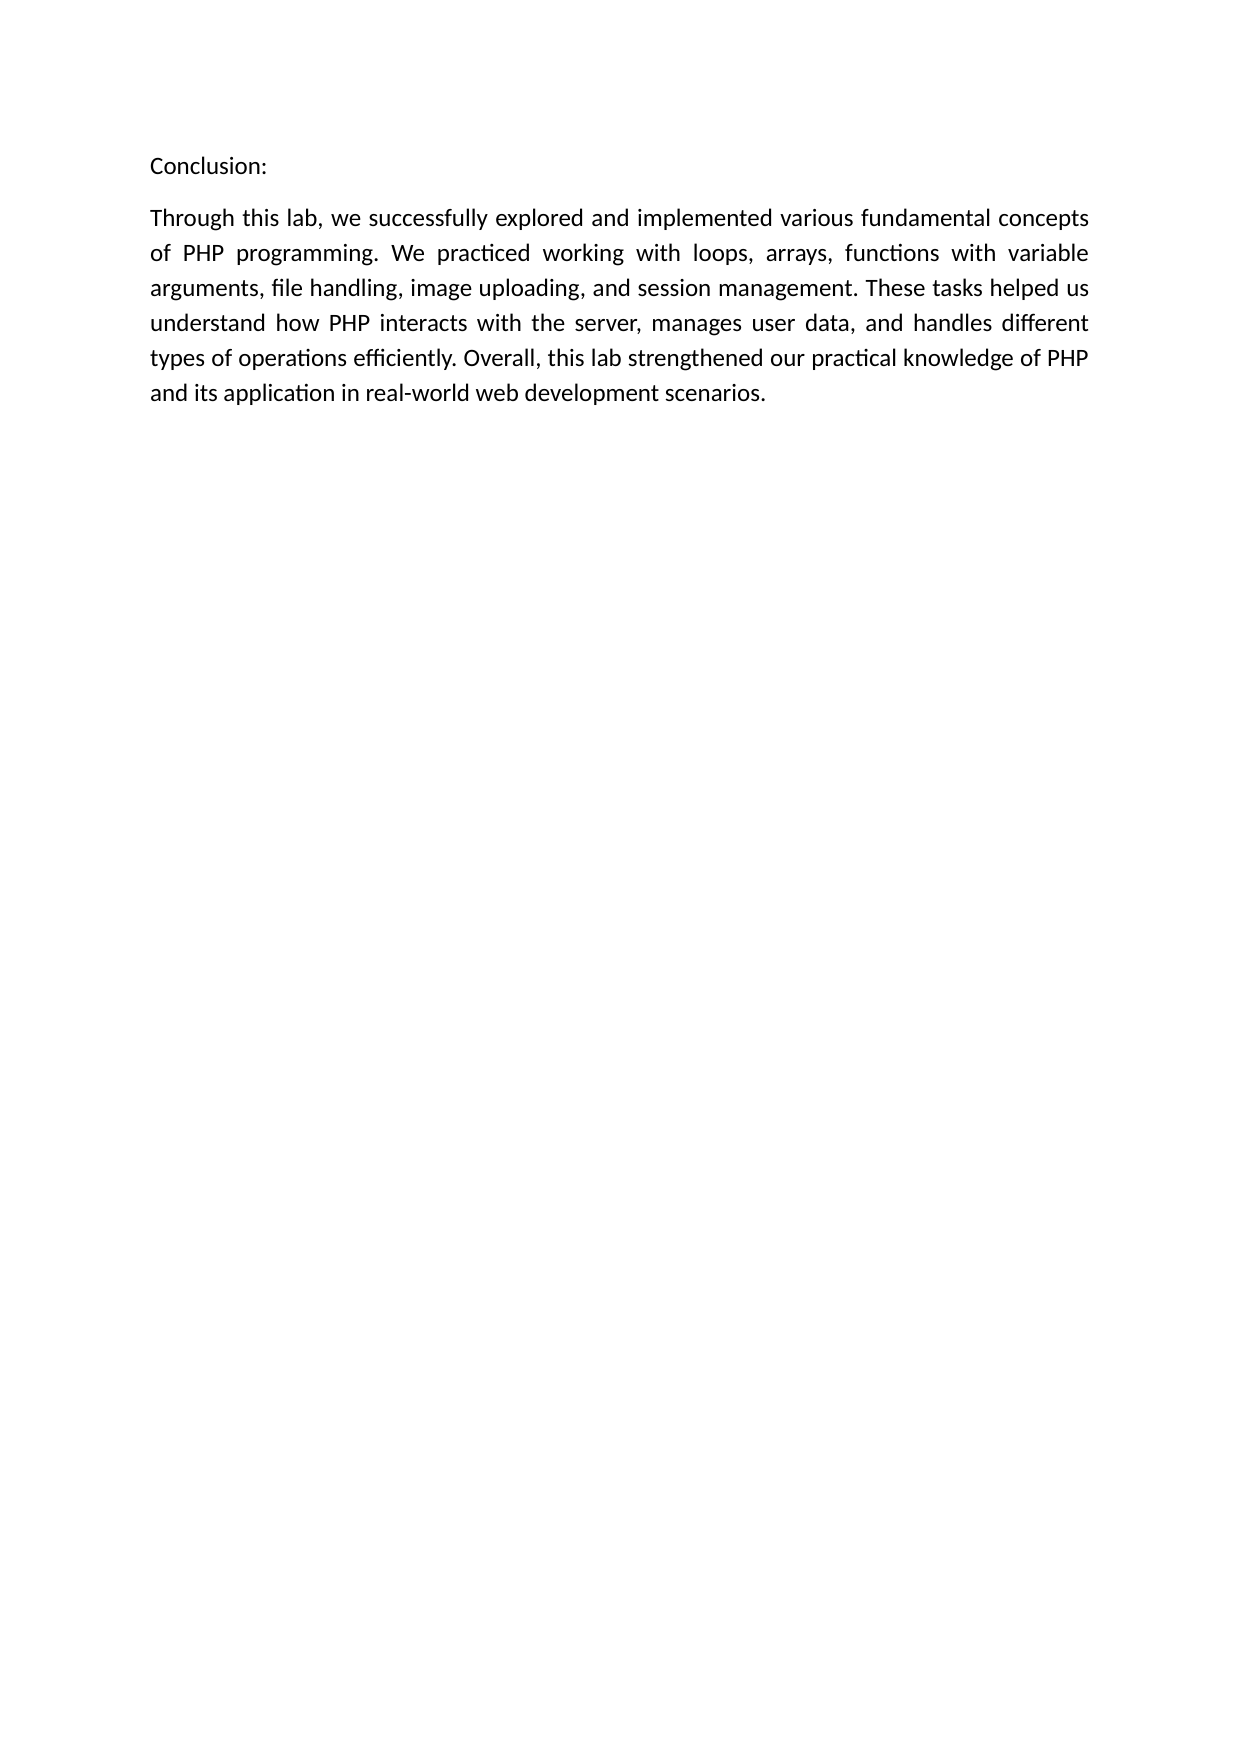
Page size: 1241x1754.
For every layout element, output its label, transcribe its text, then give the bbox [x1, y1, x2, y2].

text Through this lab, we successfully explored and implemented various fundamental concepts of PHP programming. We practiced working with loops, arrays, functions with variable arguments, file handling, image uploading, and session management. These tasks helped us understand how PHP interacts with the server, manages user data, and handles different types of operations efficiently. Overall, this lab strengthened our practical knowledge of PHP and its application in real-world web development scenarios. [150, 202, 1090, 407]
text Conclusion: [150, 150, 1090, 181]
